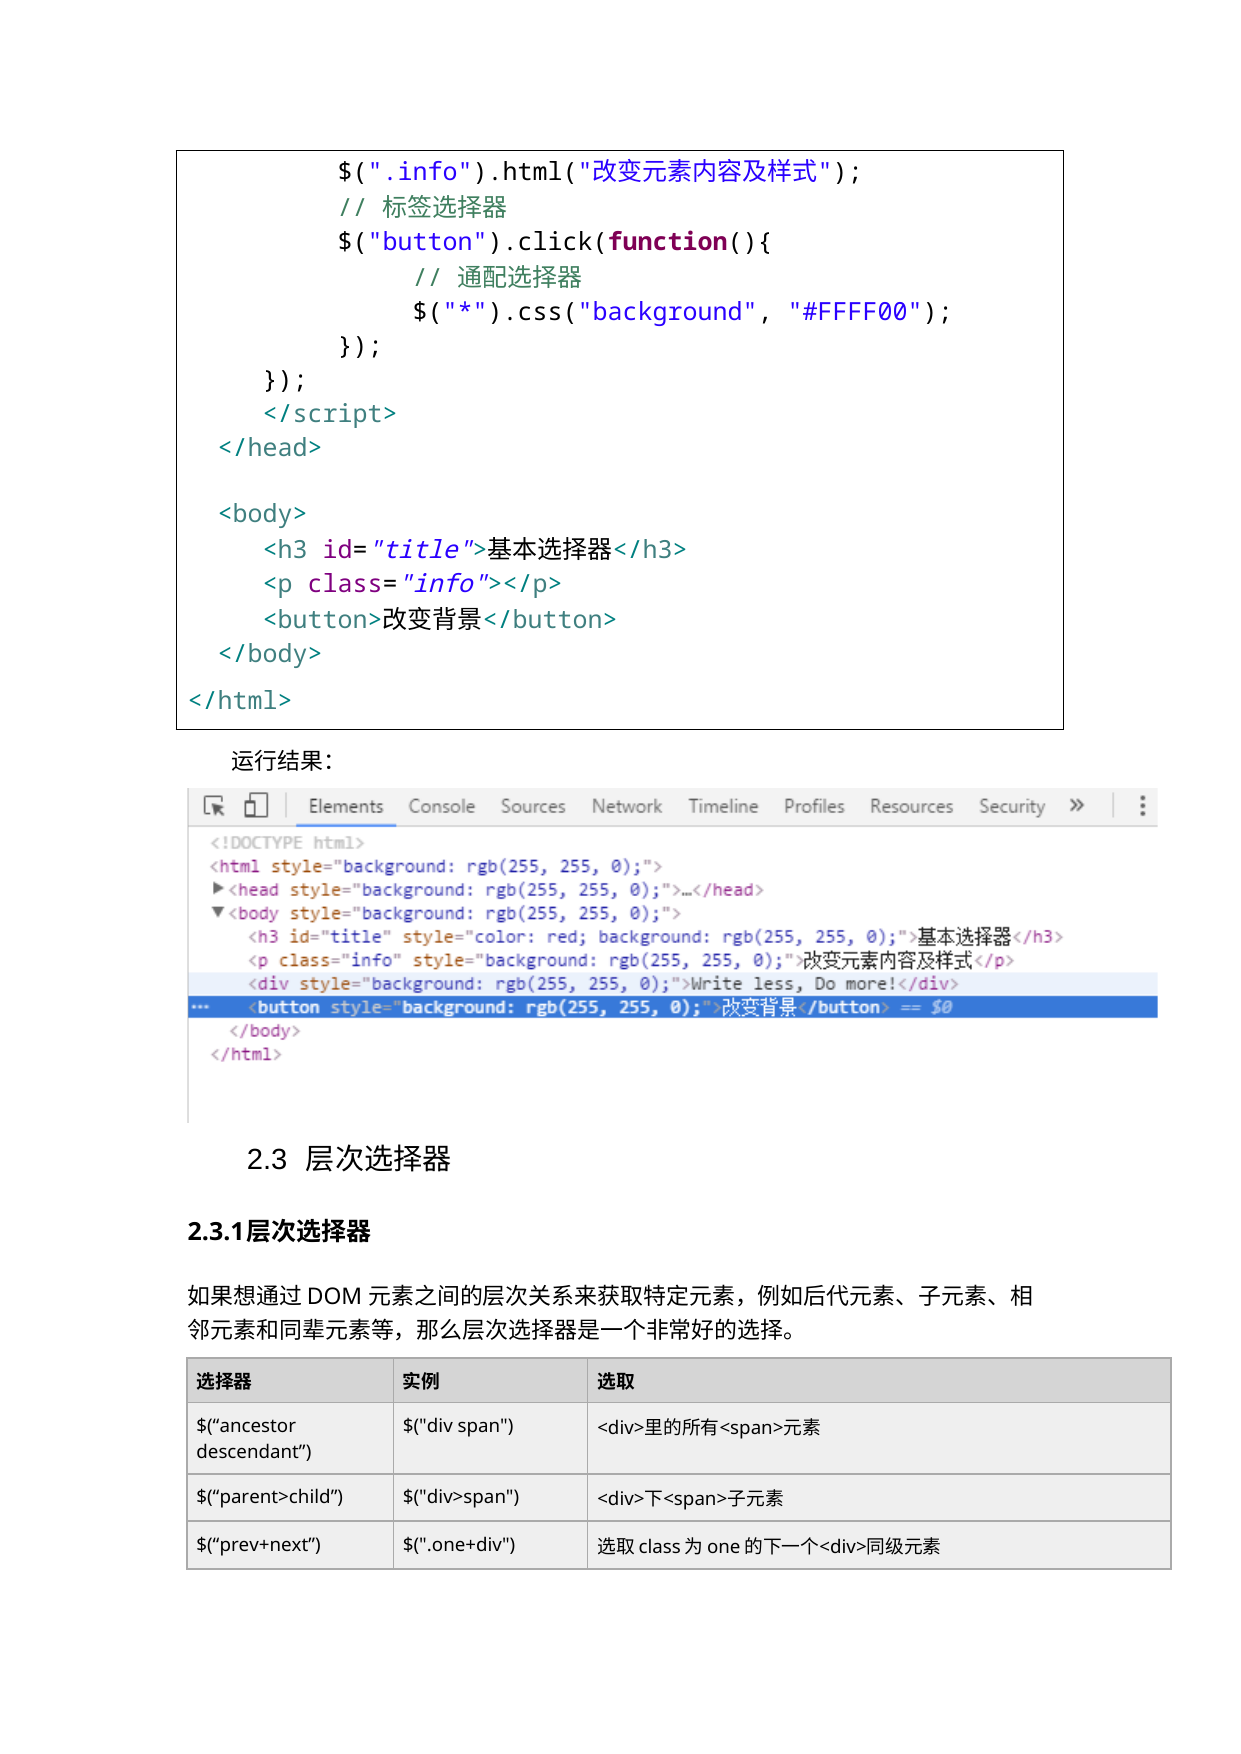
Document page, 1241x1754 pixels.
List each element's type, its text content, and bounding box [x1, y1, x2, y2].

table_cell $(".one+div") [394, 1522, 587, 1568]
table_cell <div>下<span>子元素 [588, 1475, 1170, 1520]
table_cell $("div span") [394, 1403, 587, 1473]
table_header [177, 151, 1063, 729]
text 运行结果： [231, 743, 1053, 776]
table_header 选取 [588, 1359, 1170, 1402]
picture [187, 788, 1158, 1123]
table_header 选择器 [188, 1359, 393, 1402]
subtitle 层次选择器 [247, 1135, 1053, 1178]
table_cell <div>里的所有<span>元素 [588, 1403, 1170, 1473]
subtitle 层次选择器 [187, 1211, 1053, 1247]
table_cell $(“ancestor descendant”) [188, 1403, 393, 1473]
table_cell 选取class为one的下一个<div>同级元素 [588, 1522, 1170, 1568]
text 如果想通过DOM 元素之间的层次关系来获取特定元素，例如后代元素、子元素、相邻元素和同辈元素等，那么层次选择器是一个非常好的选择。 [187, 1278, 1053, 1345]
table_cell $("div>span") [394, 1475, 587, 1520]
table_header 实例 [394, 1359, 587, 1402]
table_cell $(“prev+next”) [188, 1522, 393, 1568]
table_cell $(“parent>child”) [188, 1475, 393, 1520]
